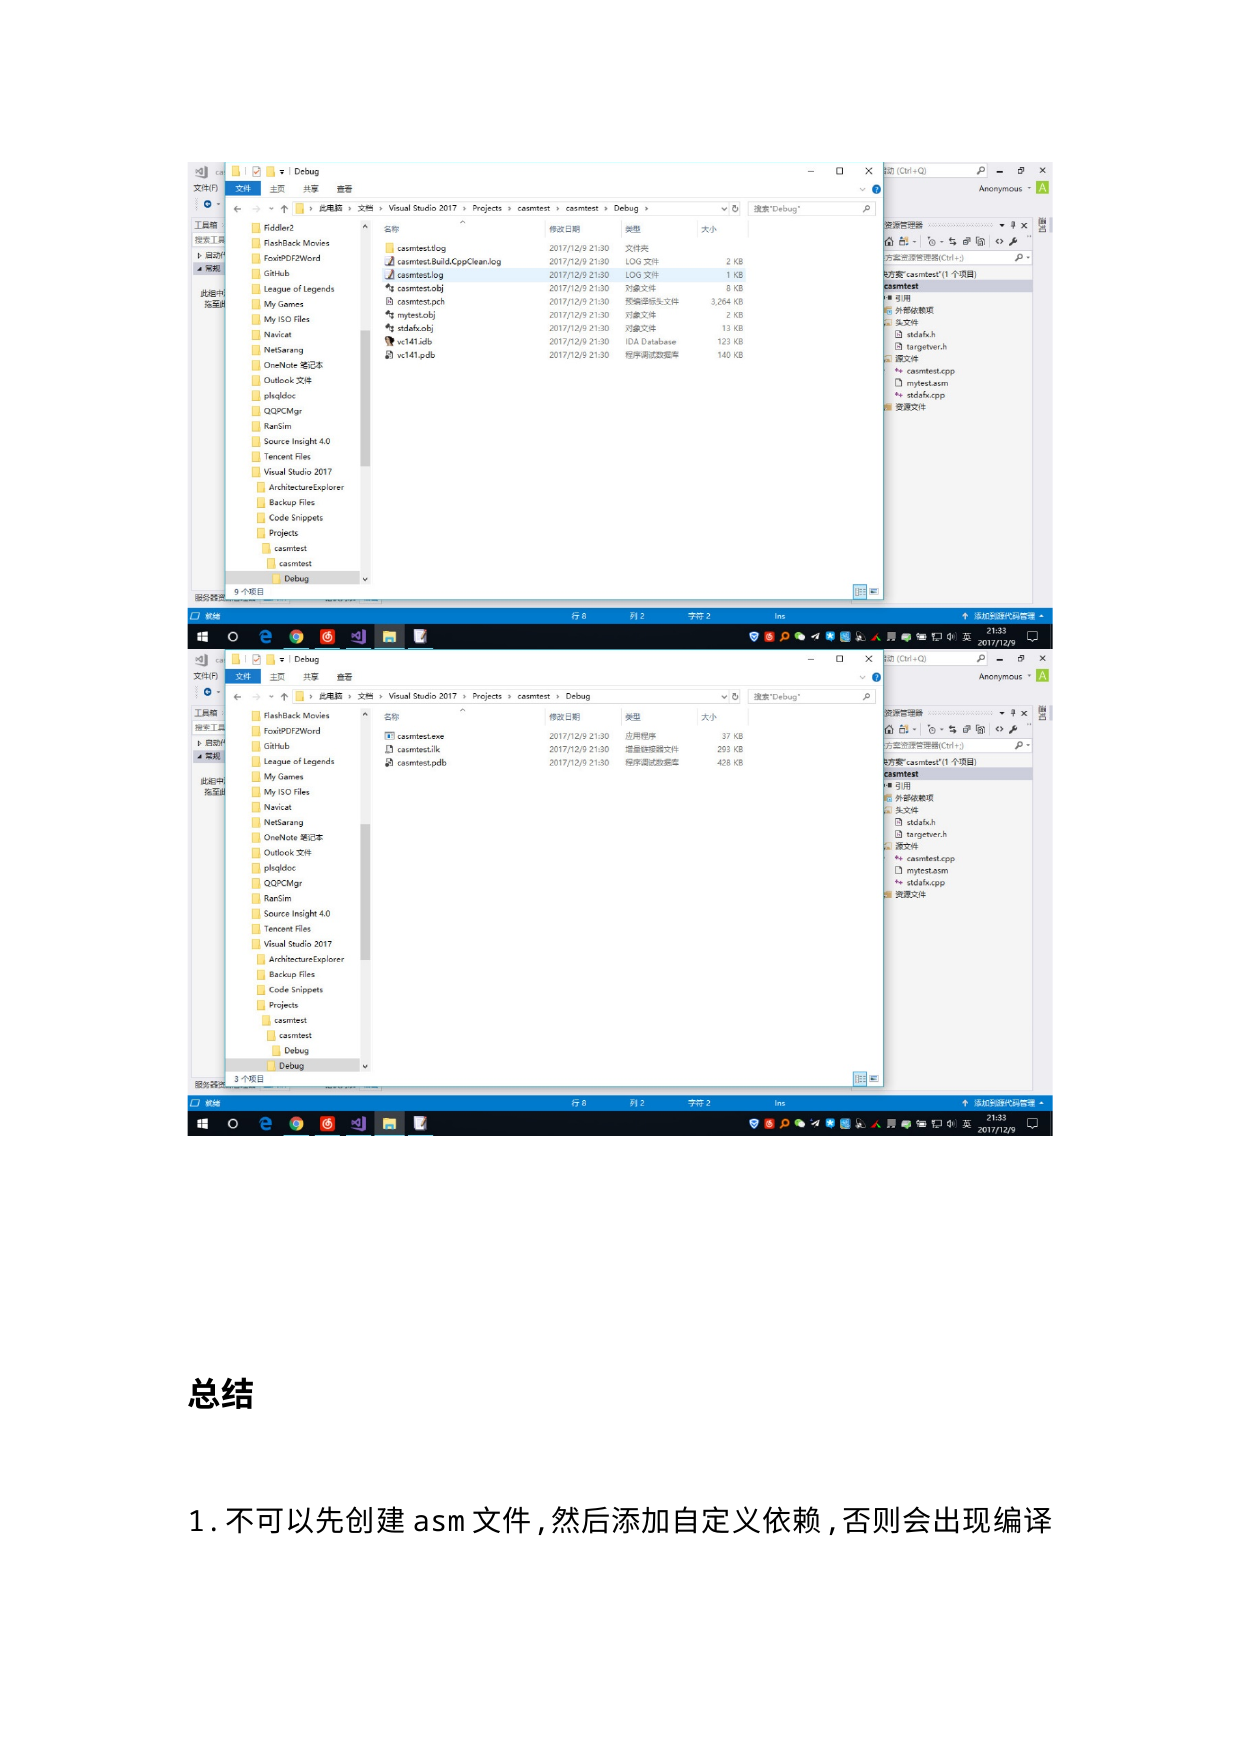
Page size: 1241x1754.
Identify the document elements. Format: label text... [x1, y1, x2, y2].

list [187, 1486, 1053, 1551]
subtitle 总结 [187, 1359, 1053, 1424]
picture [187, 162, 1053, 1136]
